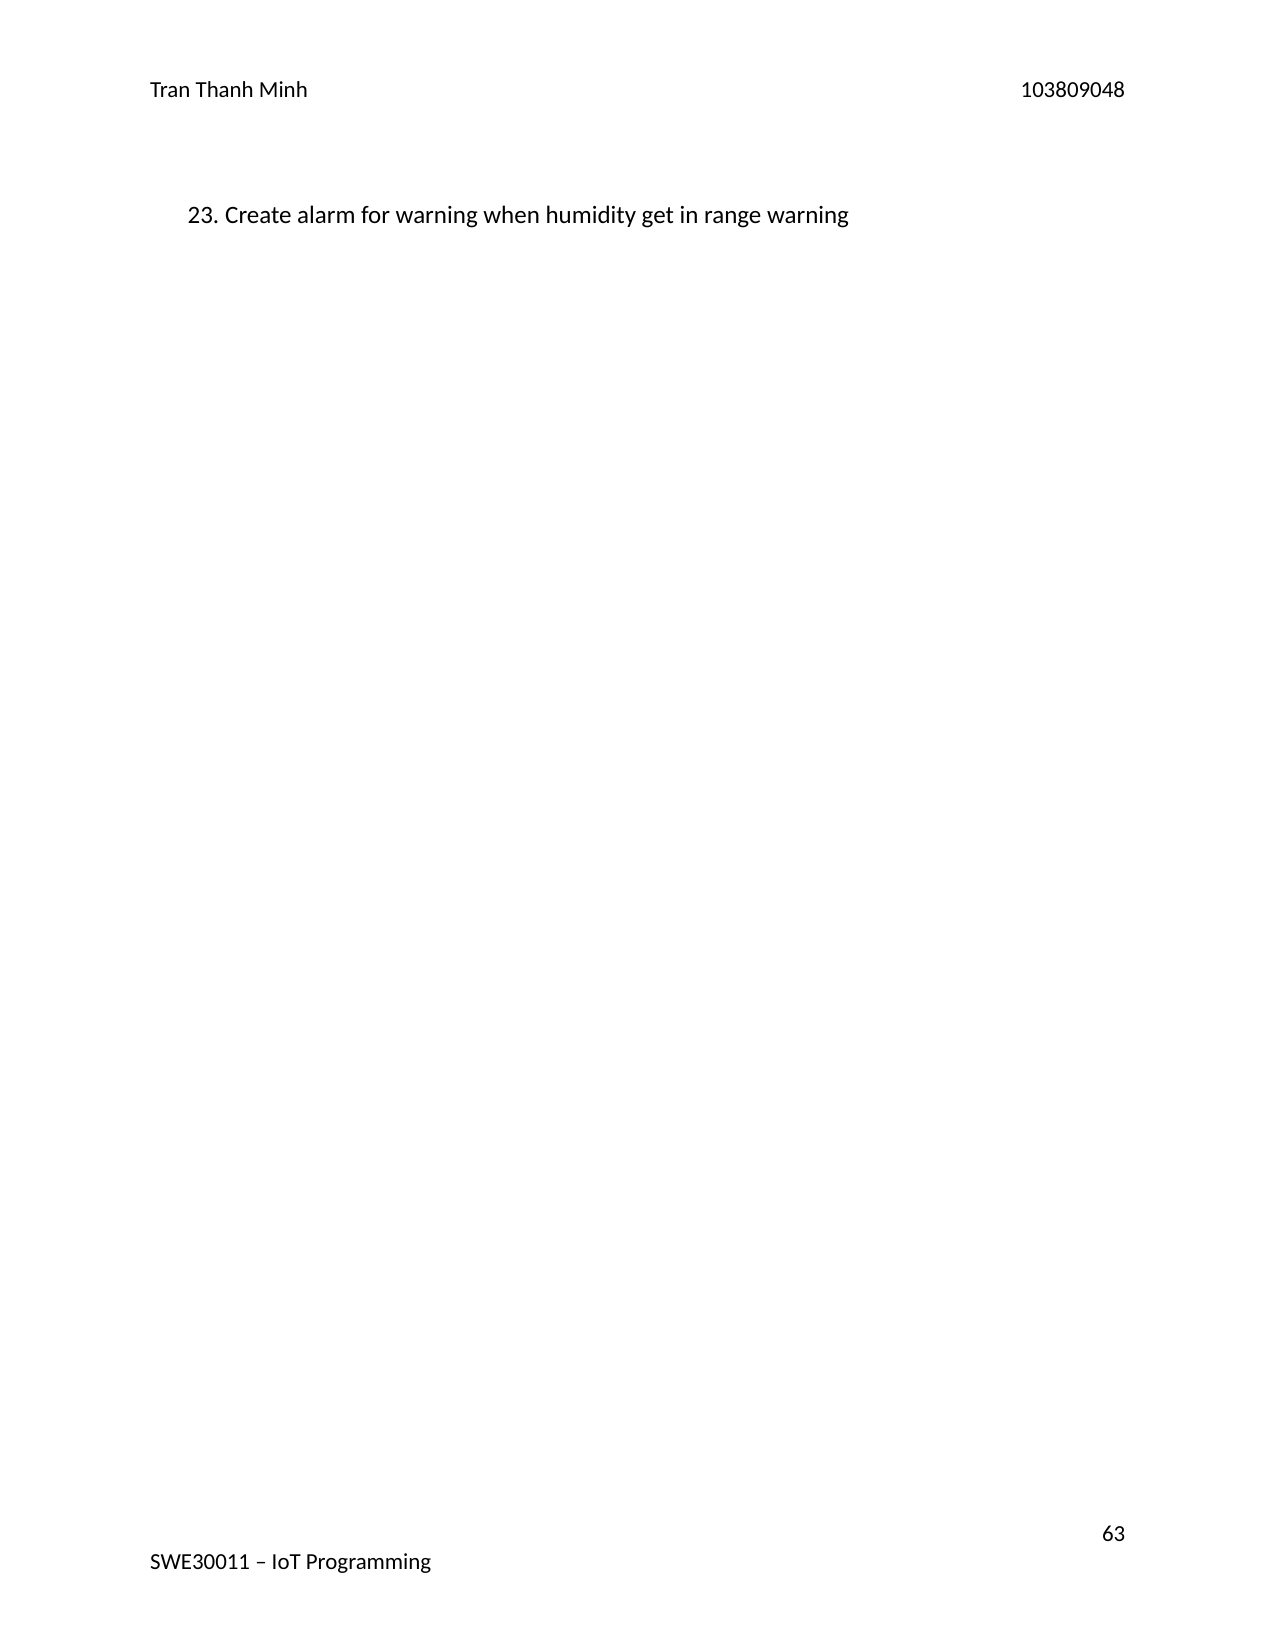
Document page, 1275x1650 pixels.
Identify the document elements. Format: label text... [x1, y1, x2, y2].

list Create alarm for warning when humidity get in range warning [187, 199, 1125, 230]
